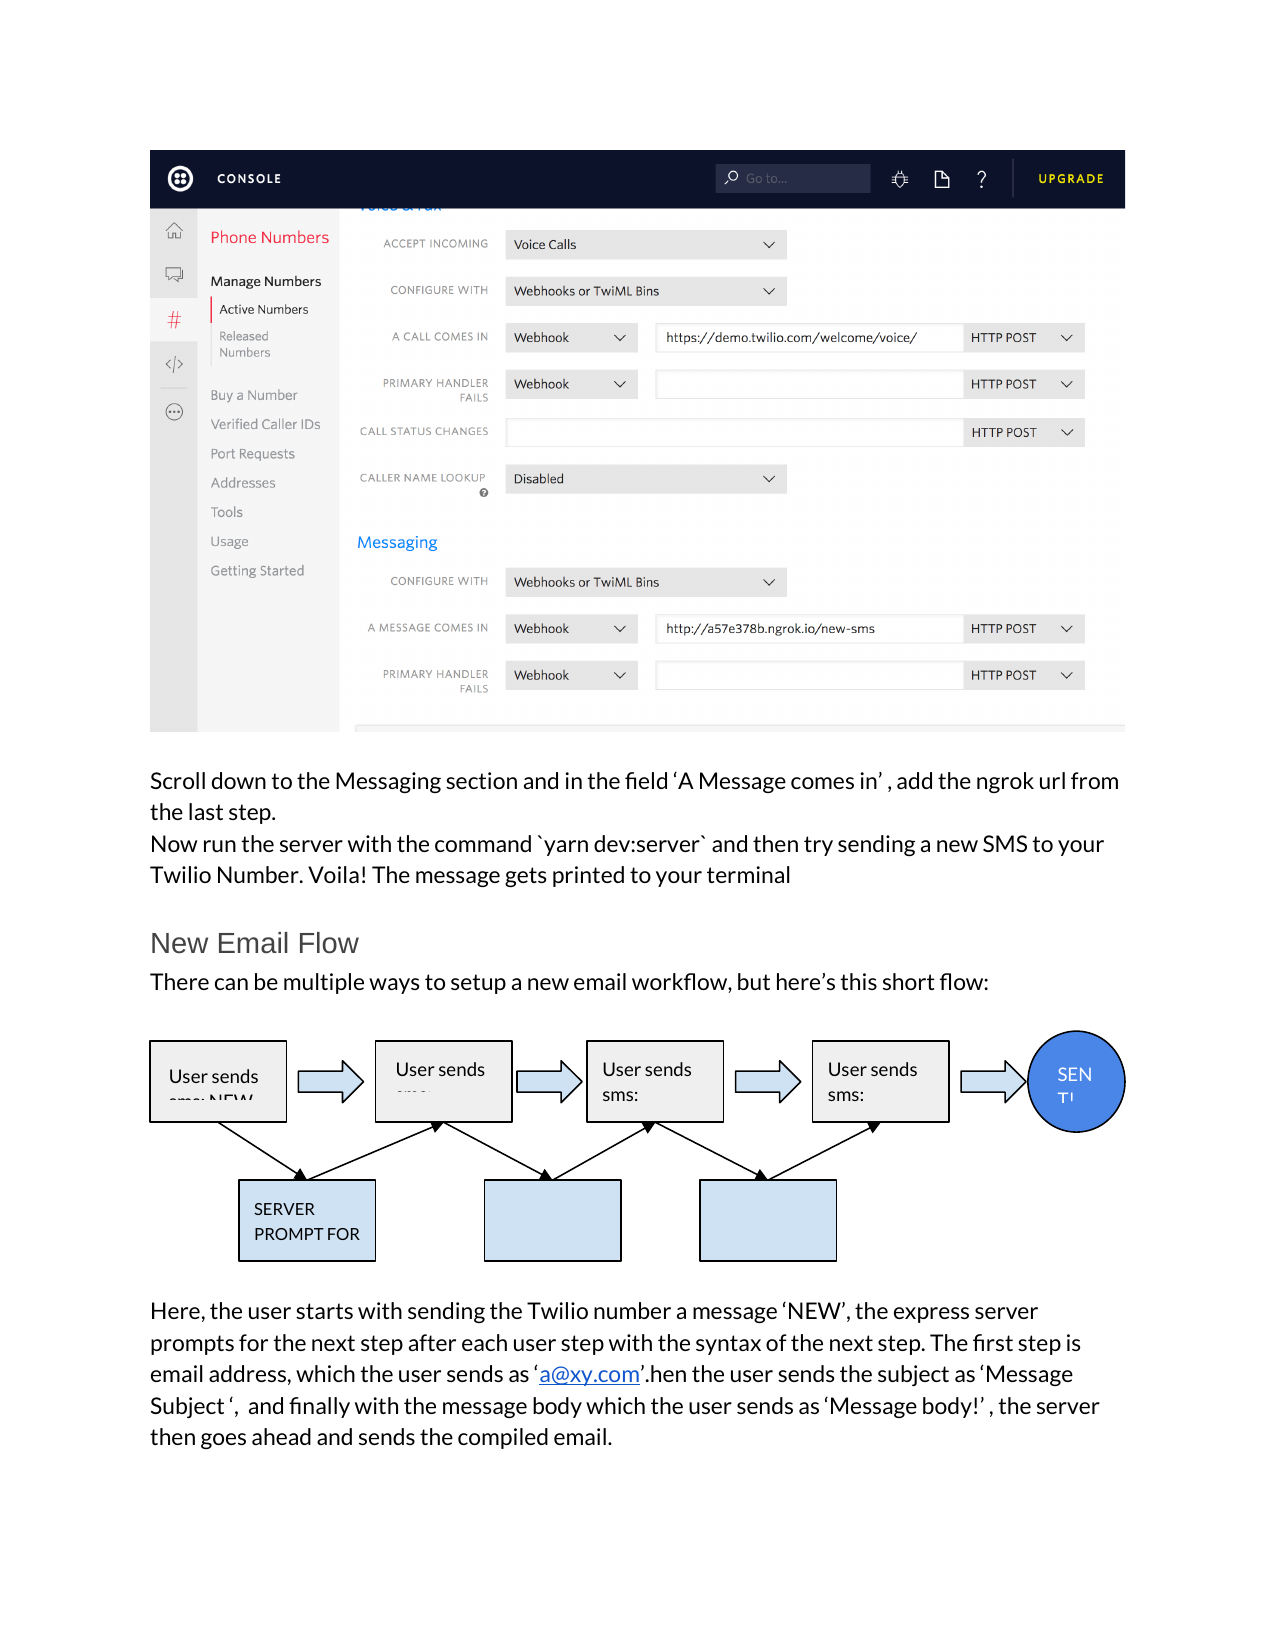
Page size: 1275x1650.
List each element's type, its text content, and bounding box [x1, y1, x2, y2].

text Scroll down to the Messaging section and in the field ‘A Message comes in’ , add the ngrok url from the last step. [150, 767, 1125, 826]
text Now run the server with the command `yarn dev:server` and then try sending a new SMS to your Twilio Number. Voila! The message gets printed to your terminal [150, 830, 1125, 889]
subtitle New Email Flow [150, 926, 1125, 960]
text There can be multiple ways to setup a new email workflow, but here’s this short flow: [150, 968, 1125, 996]
text Here, the user starts with sending the Twilio number a message ‘NEW’, the express server prompts for the next step after each user step with the syntax of the next step. The first step is email address, which the user sends as ‘a@xy.com’.hen the user sends the subject as ‘Message Subject ‘, and finally with the message body which the user sends as ‘Message body!’ , the server then goes ahead and sends the compiled email. [150, 1297, 1125, 1451]
picture [150, 150, 1125, 732]
